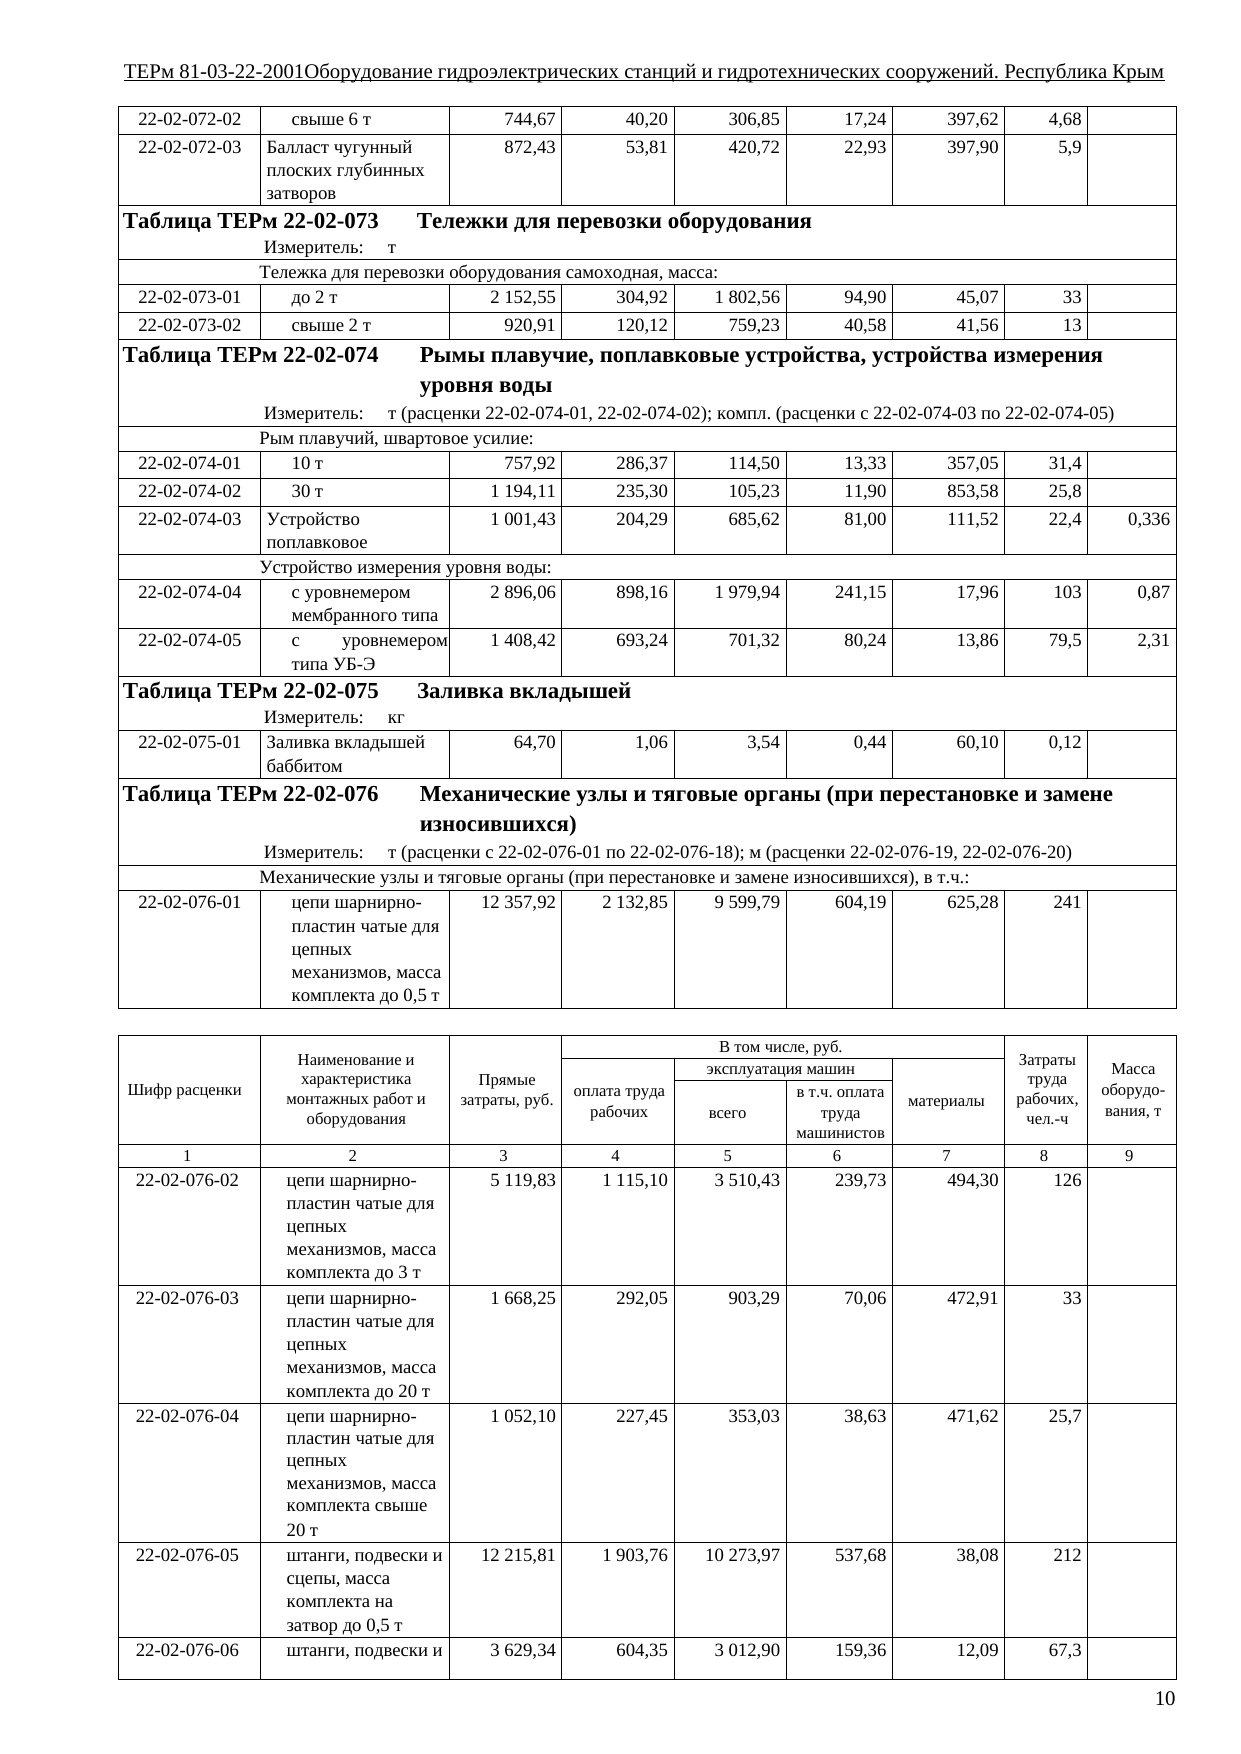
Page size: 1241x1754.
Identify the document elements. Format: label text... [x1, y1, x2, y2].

table_cell [1088, 285, 1176, 312]
table_cell 40,58 [787, 313, 892, 339]
table_cell 1 802,56 [675, 285, 786, 312]
table_cell Балласт чугунный плоских глубинных затворов [261, 135, 449, 205]
table_cell [1088, 1404, 1176, 1542]
table_cell Устройство измерения уровня воды: [119, 555, 1176, 579]
table_cell 12 357,92 [450, 891, 561, 1008]
table_cell 744,67 [450, 107, 561, 134]
table_cell 22-02-074-03 [119, 507, 260, 554]
table_cell 11,90 [787, 479, 892, 506]
table_cell 306,85 [675, 107, 786, 134]
table_cell 872,43 [450, 135, 561, 205]
table_cell 13 [1005, 313, 1087, 339]
table_cell 1 979,94 [675, 580, 786, 628]
table_cell 25,8 [1005, 479, 1087, 506]
table_cell 60,10 [893, 731, 1004, 778]
table_cell 2 [261, 1145, 449, 1167]
table_cell 1 052,10 [450, 1404, 561, 1542]
table_cell [1088, 731, 1176, 778]
table_cell 22-02-076-05 [119, 1543, 260, 1637]
table_cell 353,03 [675, 1404, 786, 1542]
table_cell 0,44 [787, 731, 892, 778]
table_cell [1088, 107, 1176, 134]
table_cell 94,90 [787, 285, 892, 312]
table_header Шифр расценки [119, 1036, 260, 1144]
table_cell 471,62 [893, 1404, 1004, 1542]
table_cell 9 599,79 [675, 891, 786, 1008]
table_cell 45,07 [893, 285, 1004, 312]
table_cell 9 [1088, 1145, 1176, 1167]
table_cell 757,92 [450, 452, 561, 478]
table_cell 701,32 [675, 629, 786, 676]
table_cell Устройство поплавковое [261, 507, 449, 554]
table_cell 304,92 [562, 285, 674, 312]
table_cell 5 119,83 [450, 1168, 561, 1285]
table_cell 212 [1005, 1543, 1087, 1637]
table_cell 3 012,90 [675, 1638, 786, 1679]
table_cell [1088, 135, 1176, 205]
table_cell 22-02-074-02 [119, 479, 260, 506]
table_cell 920,91 [450, 313, 561, 339]
table_cell 79,5 [1005, 629, 1087, 676]
table_cell 33 [1005, 285, 1087, 312]
table_cell 17,24 [787, 107, 892, 134]
table_cell [1088, 313, 1176, 339]
table_cell 13,33 [787, 452, 892, 478]
table_cell свыше 2 т [261, 313, 449, 339]
table_cell 22-02-076-04 [119, 1404, 260, 1542]
table_cell 239,73 [787, 1168, 892, 1285]
table_cell 22-02-076-02 [119, 1168, 260, 1285]
table_cell 397,90 [893, 135, 1004, 205]
table_cell 41,56 [893, 313, 1004, 339]
table_cell 1 668,25 [450, 1286, 561, 1403]
table_cell 67,3 [1005, 1638, 1087, 1679]
table_cell 420,72 [675, 135, 786, 205]
table_cell 22-02-072-03 [119, 135, 260, 205]
table_header В том числе, руб. [562, 1036, 1004, 1057]
table_cell 5 [675, 1145, 786, 1167]
table_cell 38,63 [787, 1404, 892, 1542]
table_cell 853,58 [893, 479, 1004, 506]
table_cell 22-02-074-01 [119, 452, 260, 478]
table_cell 5,9 [1005, 135, 1087, 205]
table_cell 22,93 [787, 135, 892, 205]
table_cell 31,4 [1005, 452, 1087, 478]
table_cell цепи шарнирно-пластин чатые для цепных механизмов, масса комплекта до 0,5 т [261, 891, 449, 1008]
table_header Затраты труда рабочих, чел.-ч [1005, 1036, 1087, 1144]
table_cell 227,45 [562, 1404, 674, 1542]
table_cell [1088, 1168, 1176, 1285]
table_cell 0,12 [1005, 731, 1087, 778]
table_cell Таблица ТЕРм 22-02-073 Тележки для перевозки оборудования Измеритель: т [119, 206, 1176, 259]
table_cell 1 194,11 [450, 479, 561, 506]
table_cell 357,05 [893, 452, 1004, 478]
table_cell 235,30 [562, 479, 674, 506]
table_cell 13,86 [893, 629, 1004, 676]
table_cell 472,91 [893, 1286, 1004, 1403]
table_cell 22-02-076-03 [119, 1286, 260, 1403]
table_cell 241 [1005, 891, 1087, 1008]
table_cell 10 273,97 [675, 1543, 786, 1637]
table_cell 286,37 [562, 452, 674, 478]
table_cell 10 т [261, 452, 449, 478]
table_cell 8 [1005, 1145, 1087, 1167]
table_cell 22-02-074-05 [119, 629, 260, 676]
table_cell 604,19 [787, 891, 892, 1008]
table_cell 111,52 [893, 507, 1004, 554]
table_cell 898,16 [562, 580, 674, 628]
table_cell 105,23 [675, 479, 786, 506]
table_header Прямые затраты, руб. [450, 1036, 561, 1144]
table_cell 22-02-072-02 [119, 107, 260, 134]
table_cell 53,81 [562, 135, 674, 205]
table_cell 80,24 [787, 629, 892, 676]
table_cell 604,35 [562, 1638, 674, 1679]
table_cell 25,7 [1005, 1404, 1087, 1542]
table_cell 2 152,55 [450, 285, 561, 312]
table_cell 397,62 [893, 107, 1004, 134]
table_cell 70,06 [787, 1286, 892, 1403]
table_cell [1088, 1543, 1176, 1637]
table_cell Тележка для перевозки оборудования самоходная, масса: [119, 260, 1176, 284]
table_cell с уровнемером мембранного типа [261, 580, 449, 628]
table_cell 3 510,43 [675, 1168, 786, 1285]
table_cell 81,00 [787, 507, 892, 554]
table_cell 2 132,85 [562, 891, 674, 1008]
table_cell 64,70 [450, 731, 561, 778]
table_cell 759,23 [675, 313, 786, 339]
table_cell 3 [450, 1145, 561, 1167]
table_cell Рым плавучий, швартовое усилие: [119, 427, 1176, 451]
table_cell свыше 6 т [261, 107, 449, 134]
table_cell [1088, 479, 1176, 506]
table_cell 12 215,81 [450, 1543, 561, 1637]
table_cell 17,96 [893, 580, 1004, 628]
table_cell 625,28 [893, 891, 1004, 1008]
table_cell 33 [1005, 1286, 1087, 1403]
table_cell 22-02-075-01 [119, 731, 260, 778]
table_cell 1 001,43 [450, 507, 561, 554]
table_cell эксплуатация машин [675, 1059, 892, 1080]
table_cell 6 [787, 1145, 892, 1167]
table_cell 693,24 [562, 629, 674, 676]
table_cell [1088, 1286, 1176, 1403]
table_cell 1,06 [562, 731, 674, 778]
table_cell 1 [119, 1145, 260, 1167]
table_cell 1 408,42 [450, 629, 561, 676]
table_cell 22-02-076-01 [119, 891, 260, 1008]
table_cell цепи шарнирно-пластин чатые для цепных механизмов, масса комплекта до 20 т [261, 1286, 449, 1403]
table_cell 4,68 [1005, 107, 1087, 134]
table_cell материалы [893, 1059, 1004, 1144]
table_cell 292,05 [562, 1286, 674, 1403]
table_cell до 2 т [261, 285, 449, 312]
table_cell 4 [562, 1145, 674, 1167]
table_cell 22-02-073-02 [119, 313, 260, 339]
table_cell 3,54 [675, 731, 786, 778]
table_cell 22,4 [1005, 507, 1087, 554]
table_cell 1 903,76 [562, 1543, 674, 1637]
table_cell Таблица ТЕРм 22-02-076 Механические узлы и тяговые органы (при перестановке и замене износившихся) Измеритель: т (расценки с 22-02-076-01 по 22-02-076-18); м (расценки 22-02-076-19, 22-02-076-20) [119, 779, 1176, 865]
table_cell Заливка вкладышей баббитом [261, 731, 449, 778]
table_cell 159,36 [787, 1638, 892, 1679]
table_cell 2,31 [1088, 629, 1176, 676]
table_cell всего [675, 1081, 786, 1144]
table_cell 3 629,34 [450, 1638, 561, 1679]
table_cell 114,50 [675, 452, 786, 478]
table_cell цепи шарнирно-пластин чатые для цепных механизмов, масса комплекта до 3 т [261, 1168, 449, 1285]
table_cell штанги, подвески и сцепы, масса комплекта на затвор до 0,5 т [261, 1543, 449, 1637]
table_cell 0,87 [1088, 580, 1176, 628]
table_cell 7 [893, 1145, 1004, 1167]
table_cell 685,62 [675, 507, 786, 554]
table_cell 22-02-076-06 [119, 1638, 260, 1679]
table_cell 30 т [261, 479, 449, 506]
table_cell оплата труда рабочих [562, 1059, 674, 1144]
table_cell цепи шарнирно-пластин чатые для цепных механизмов, масса комплекта свыше 20 т [261, 1404, 449, 1542]
table_cell Таблица ТЕРм 22-02-074 Рымы плавучие, поплавковые устройства, устройства измерения уровня воды Измеритель: т (расценки 22-02-074-01, 22-02-074-02); компл. (расценки с 22-02-074-03 по 22-02-074-05) [119, 340, 1176, 426]
table_cell 120,12 [562, 313, 674, 339]
table_cell 126 [1005, 1168, 1087, 1285]
table_header Масса оборудо- вания, т [1088, 1036, 1176, 1144]
table_cell Механические узлы и тяговые органы (при перестановке и замене износившихся), в т.ч.: [119, 866, 1176, 890]
table_cell [1088, 1638, 1176, 1679]
table_cell 241,15 [787, 580, 892, 628]
table_cell 903,29 [675, 1286, 786, 1403]
table_cell 1 115,10 [562, 1168, 674, 1285]
table_cell [1088, 452, 1176, 478]
table_cell с уровнемером типа УБ-Э [261, 629, 449, 676]
table_cell 537,68 [787, 1543, 892, 1637]
table_cell 0,336 [1088, 507, 1176, 554]
table_cell 12,09 [893, 1638, 1004, 1679]
table_cell в т.ч. оплата труда машинистов [787, 1081, 892, 1144]
table_cell 38,08 [893, 1543, 1004, 1637]
table_cell 2 896,06 [450, 580, 561, 628]
table_cell 22-02-074-04 [119, 580, 260, 628]
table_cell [261, 1638, 449, 1679]
table_cell 40,20 [562, 107, 674, 134]
table_header Наименование и характеристика монтажных работ и оборудования [261, 1036, 449, 1144]
table_cell 22-02-073-01 [119, 285, 260, 312]
table_cell Таблица ТЕРм 22-02-075 Заливка вкладышей Измеритель: кг [119, 677, 1176, 729]
table_cell [1088, 891, 1176, 1008]
table_cell 494,30 [893, 1168, 1004, 1285]
table_cell 204,29 [562, 507, 674, 554]
table_cell 103 [1005, 580, 1087, 628]
